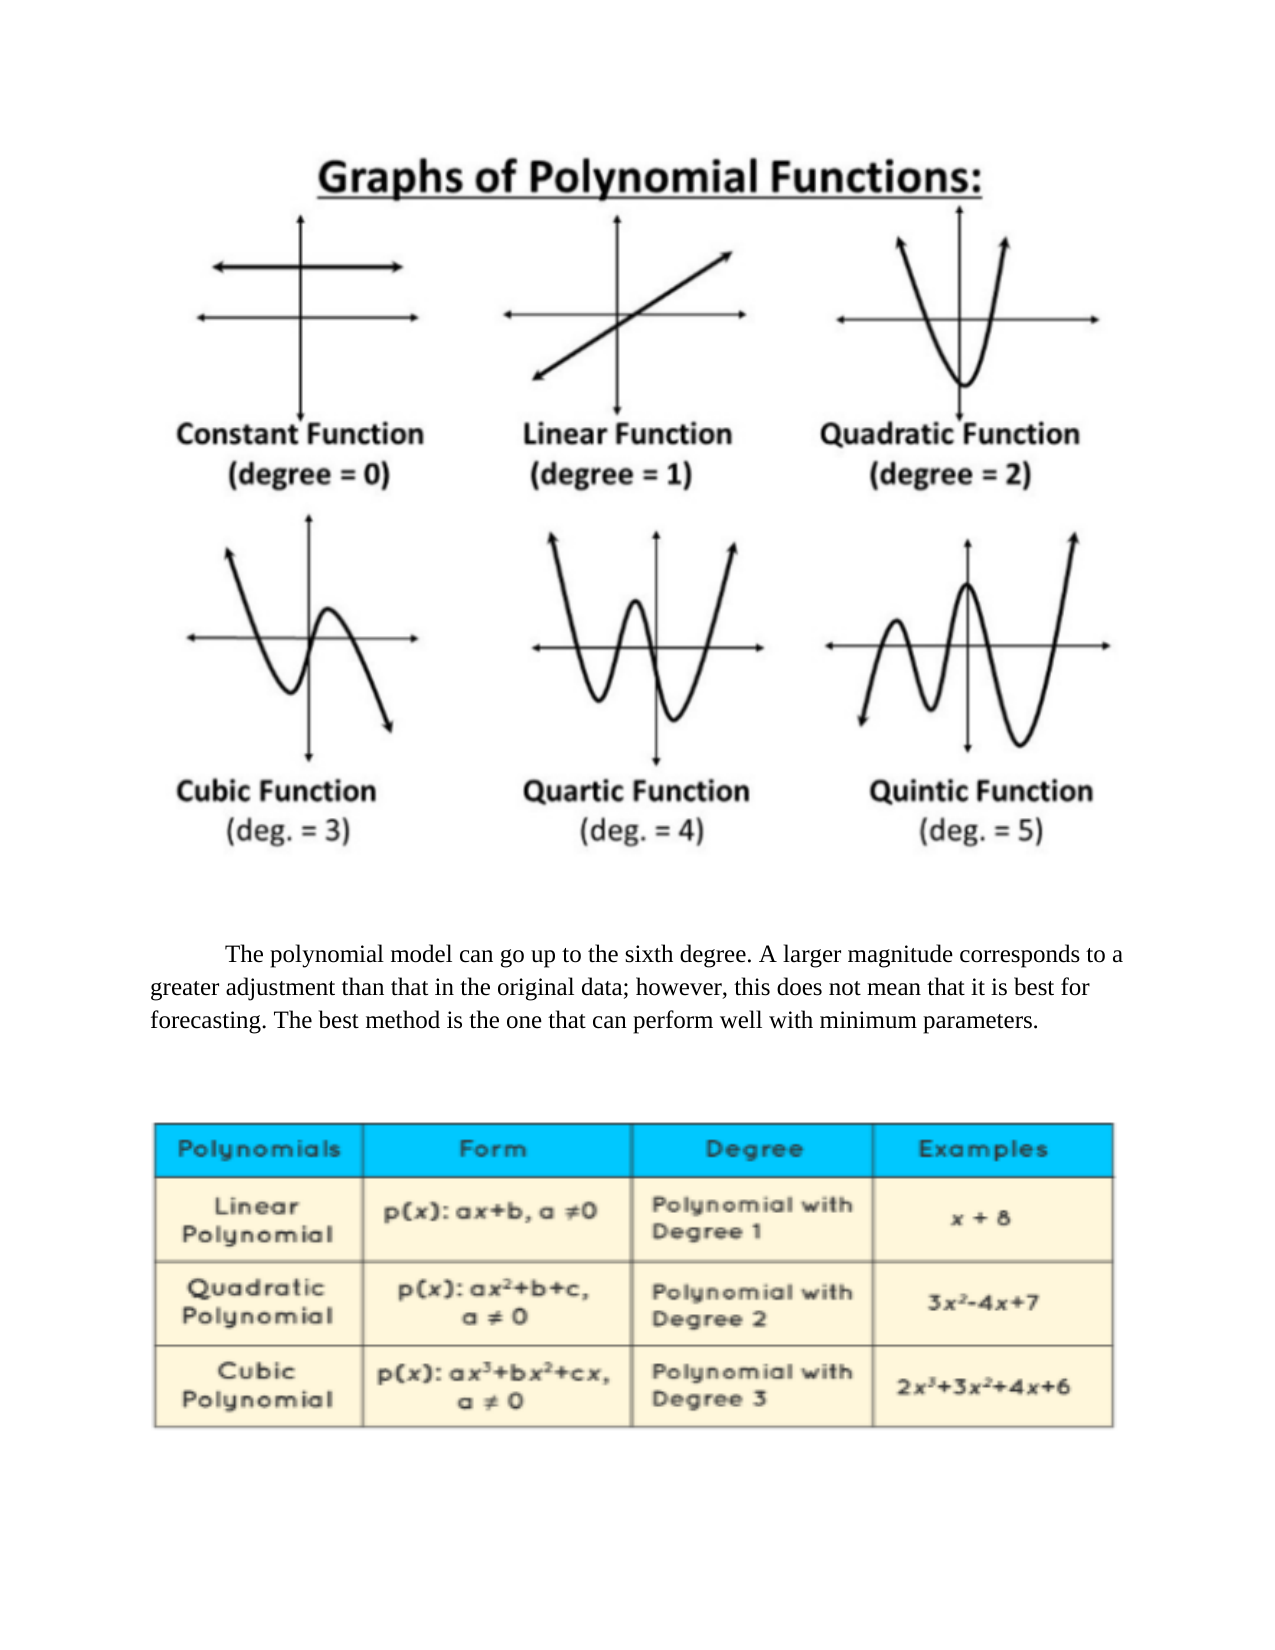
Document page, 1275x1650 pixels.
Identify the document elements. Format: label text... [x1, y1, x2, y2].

picture [150, 150, 1125, 869]
picture [150, 1117, 1122, 1439]
text The polynomial model can go up to the sixth degree. A larger magnitude corresponds to a greater adjustment than that in the original data; however, this does not mean that it is best for forecasting. The best method is the one that can perform well with minimum parameters. [150, 939, 1125, 1034]
